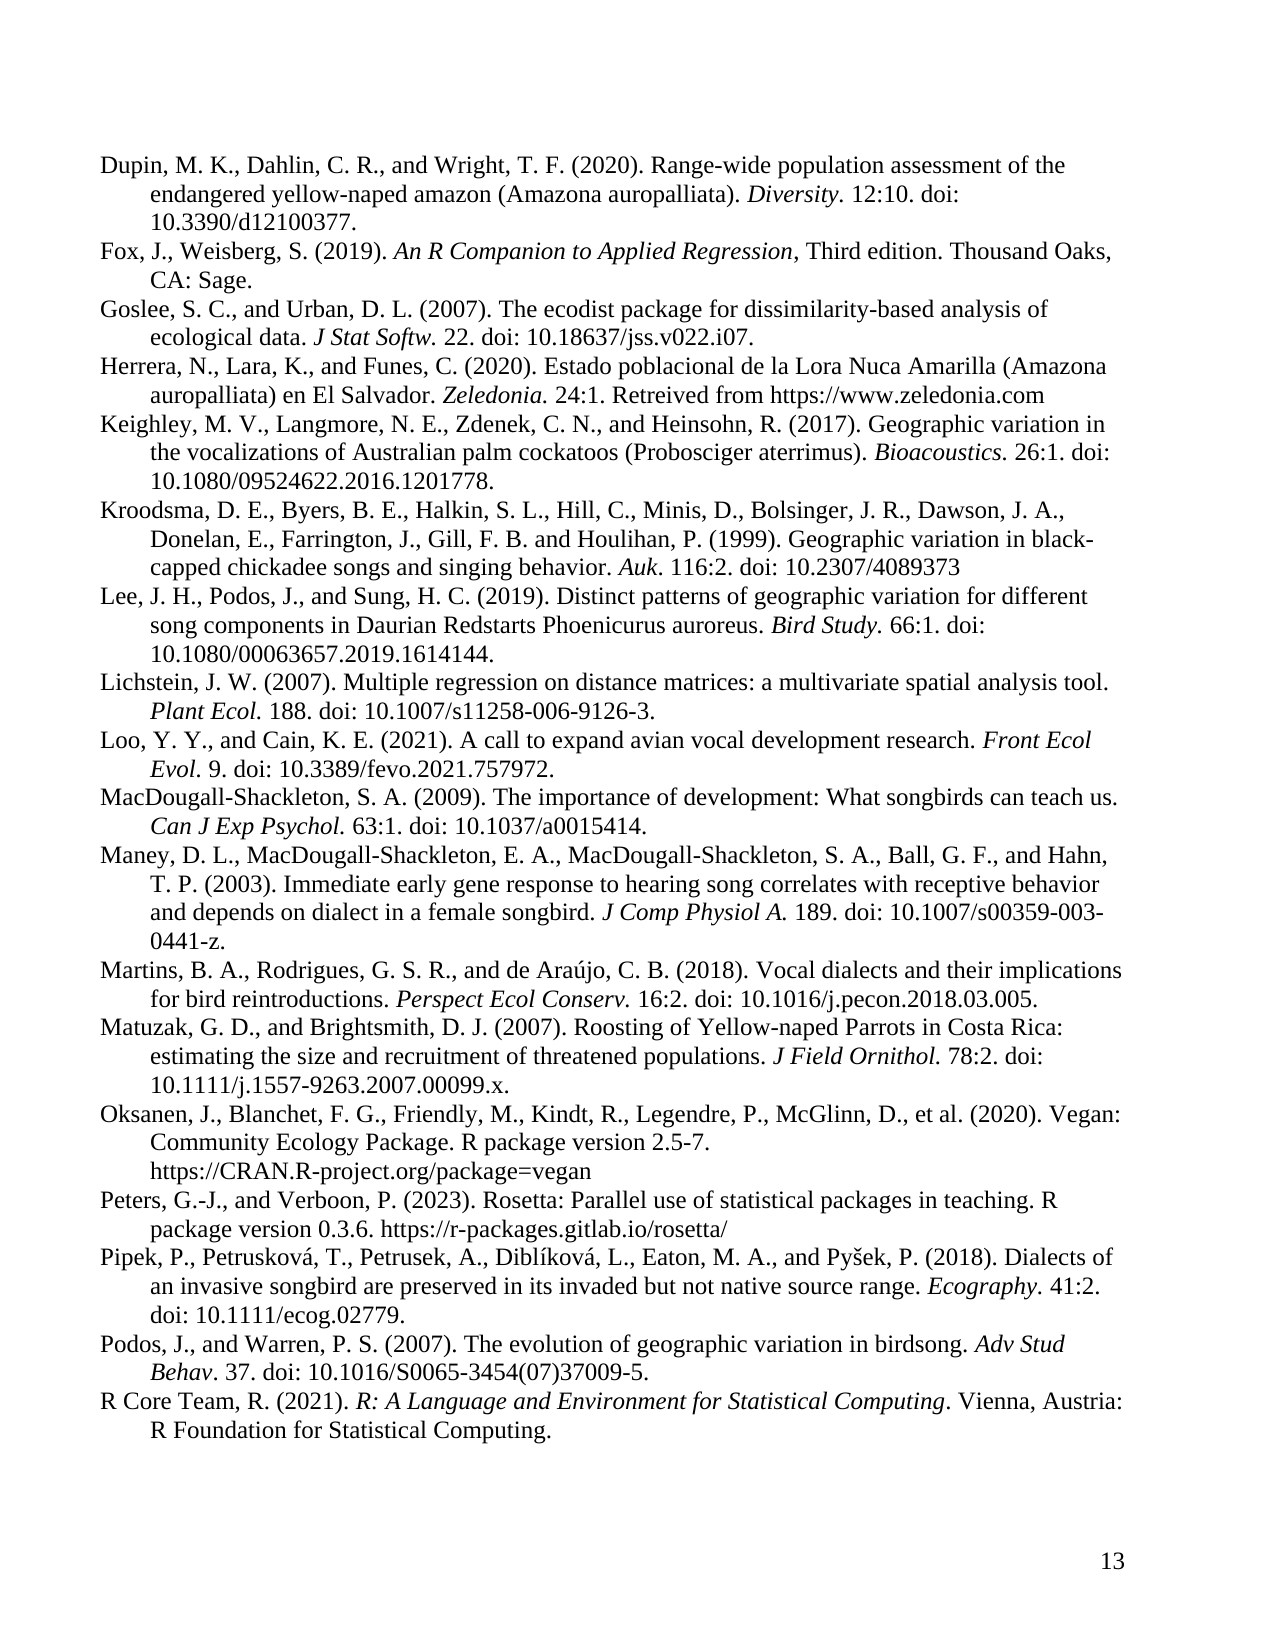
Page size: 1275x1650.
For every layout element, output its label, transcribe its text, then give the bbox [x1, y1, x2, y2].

text Keighley, M. V., Langmore, N. E., Zdenek, C. N., and Heinsohn, R. (2017). Geographic variation in the vocalizations of Australian palm cockatoos (Probosciger aterrimus). Bioacoustics. 26:1. doi: 10.1080/09524622.2016.1201778. [100, 409, 1125, 495]
text Podos, J., and Warren, P. S. (2007). The evolution of geographic variation in birdsong. Adv Stud Behav. 37. doi: 10.1016/S0065-3454(07)37009-5. [100, 1329, 1125, 1386]
text Lee, J. H., Podos, J., and Sung, H. C. (2019). Distinct patterns of geographic variation for different song components in Daurian Redstarts Phoenicurus auroreus. Bird Study. 66:1. doi: 10.1080/00063657.2019.1614144. [100, 581, 1125, 667]
text Loo, Y. Y., and Cain, K. E. (2021). A call to expand avian vocal development research. Front Ecol Evol. 9. doi: 10.3389/fevo.2021.757972. [100, 725, 1125, 782]
text Matuzak, G. D., and Brightsmith, D. J. (2007). Roosting of Yellow-naped Parrots in Costa Rica: estimating the size and recruitment of threatened populations. J Field Ornithol. 78:2. doi: 10.1111/j.1557-9263.2007.00099.x. [100, 1012, 1125, 1099]
text Fox, J., Weisberg, S. (2019). An R Companion to Applied Regression, Third edition. Thousand Oaks, CA: Sage. [100, 236, 1125, 294]
text Martins, B. A., Rodrigues, G. S. R., and de Araújo, C. B. (2018). Vocal dialects and their implications for bird reintroductions. Perspect Ecol Conserv. 16:2. doi: 10.1016/j.pecon.2018.03.005. [100, 955, 1125, 1012]
text Pipek, P., Petrusková, T., Petrusek, A., Diblíková, L., Eaton, M. A., and Pyšek, P. (2018). Dialects of an invasive songbird are preserved in its invaded but not native source range. Ecography. 41:2. doi: 10.1111/ecog.02779. [100, 1242, 1125, 1329]
text Peters, G.-J., and Verboon, P. (2023). Rosetta: Parallel use of statistical packages in teaching. R package version 0.3.6. https://r-packages.gitlab.io/rosetta/ [100, 1185, 1125, 1242]
text Herrera, N., Lara, K., and Funes, C. (2020). Estado poblacional de la Lora Nuca Amarilla (Amazona auropalliata) en El Salvador. Zeledonia. 24:1. Retreived from https://www.zeledonia.com [100, 351, 1125, 409]
text Goslee, S. C., and Urban, D. L. (2007). The ecodist package for dissimilarity-based analysis of ecological data. J Stat Softw. 22. doi: 10.18637/jss.v022.i07. [100, 294, 1125, 351]
text Oksanen, J., Blanchet, F. G., Friendly, M., Kindt, R., Legendre, P., McGlinn, D., et al. (2020). Vegan: Community Ecology Package. R package version 2.5-7. https://CRAN.R-project.org/package=vegan [100, 1099, 1125, 1185]
text Dupin, M. K., Dahlin, C. R., and Wright, T. F. (2020). Range-wide population assessment of the endangered yellow-naped amazon (Amazona auropalliata). Diversity. 12:10. doi: 10.3390/d12100377. [100, 150, 1125, 236]
text Maney, D. L., MacDougall-Shackleton, E. A., MacDougall-Shackleton, S. A., Ball, G. F., and Hahn, T. P. (2003). Immediate early gene response to hearing song correlates with receptive behavior and depends on dialect in a female songbird. J Comp Physiol A. 189. doi: 10.1007/s00359-003-0441-z. [100, 840, 1125, 955]
text Lichstein, J. W. (2007). Multiple regression on distance matrices: a multivariate spatial analysis tool. Plant Ecol. 188. doi: 10.1007/s11258-006-9126-3. [100, 667, 1125, 725]
text MacDougall-Shackleton, S. A. (2009). The importance of development: What songbirds can teach us. Can J Exp Psychol. 63:1. doi: 10.1037/a0015414. [100, 782, 1125, 840]
text Kroodsma, D. E., Byers, B. E., Halkin, S. L., Hill, C., Minis, D., Bolsinger, J. R., Dawson, J. A., Donelan, E., Farrington, J., Gill, F. B. and Houlihan, P. (1999). Geographic variation in black-capped chickadee songs and singing behavior. Auk. 116:2. doi: 10.2307/4089373 [100, 495, 1125, 581]
text R Core Team, R. (2021). R: A Language and Environment for Statistical Computing. Vienna, Austria: R Foundation for Statistical Computing. [100, 1386, 1125, 1444]
